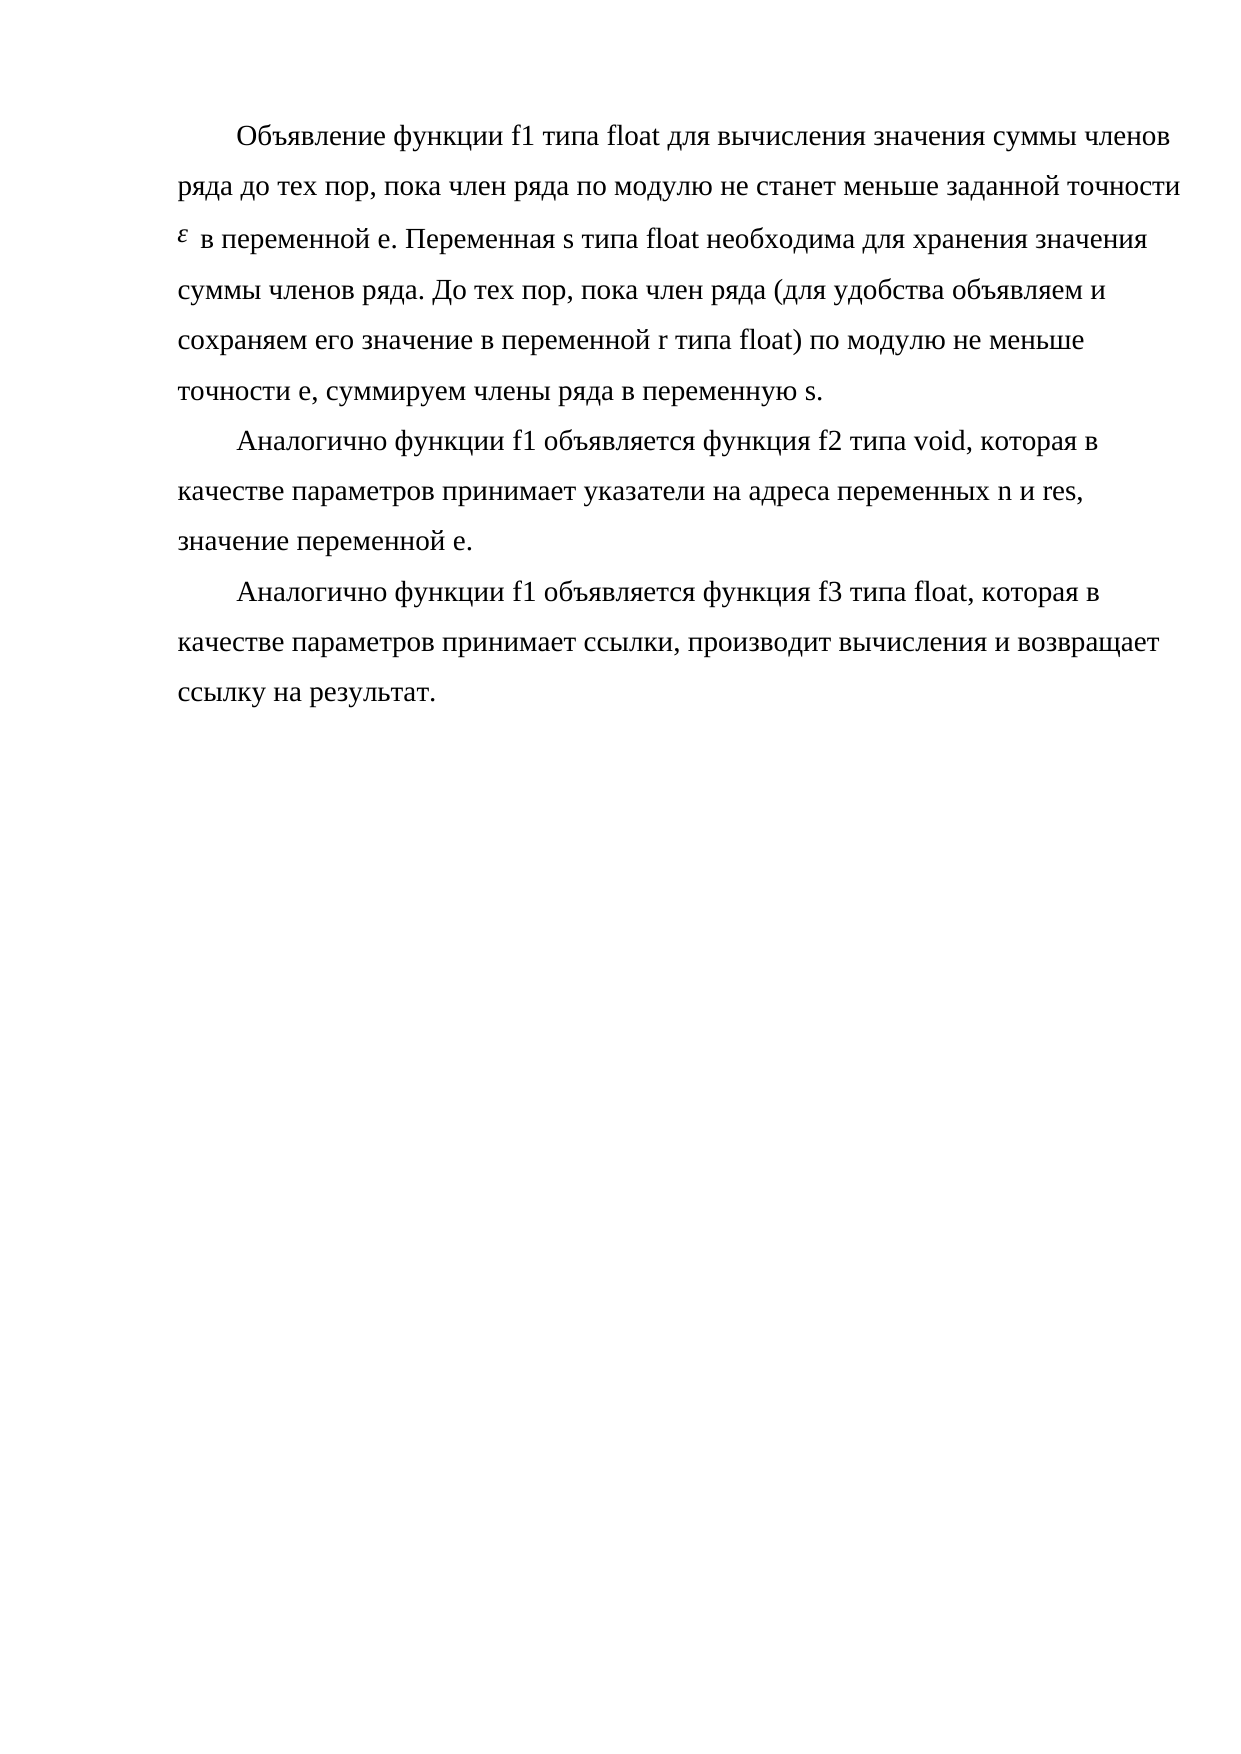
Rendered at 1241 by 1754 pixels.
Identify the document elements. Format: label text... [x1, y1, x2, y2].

text Аналогично функции f1 объявляется функция f3 типа float, которая в качестве параметров принимает ссылки, производит вычисления и возвращает ссылку на результат. [177, 574, 1181, 708]
text Аналогично функции f1 объявляется функция f2 типа void, которая в качестве параметров принимает указатели на адреса переменных n и res, значение переменной e. [177, 423, 1181, 557]
text Объявление функции f1 типа float для вычисления значения суммы членов ряда до тех пор, пока член ряда по модулю не станет меньше заданной точности в переменной e. Переменная s типа float необходима для хранения значения суммы членов ряда. До тех пор, пока член ряда (для удобства объявляем и сохраняем его значение в переменной r типа float) по модулю не меньше точности e, суммируем члены ряда в переменную s. [177, 118, 1181, 406]
